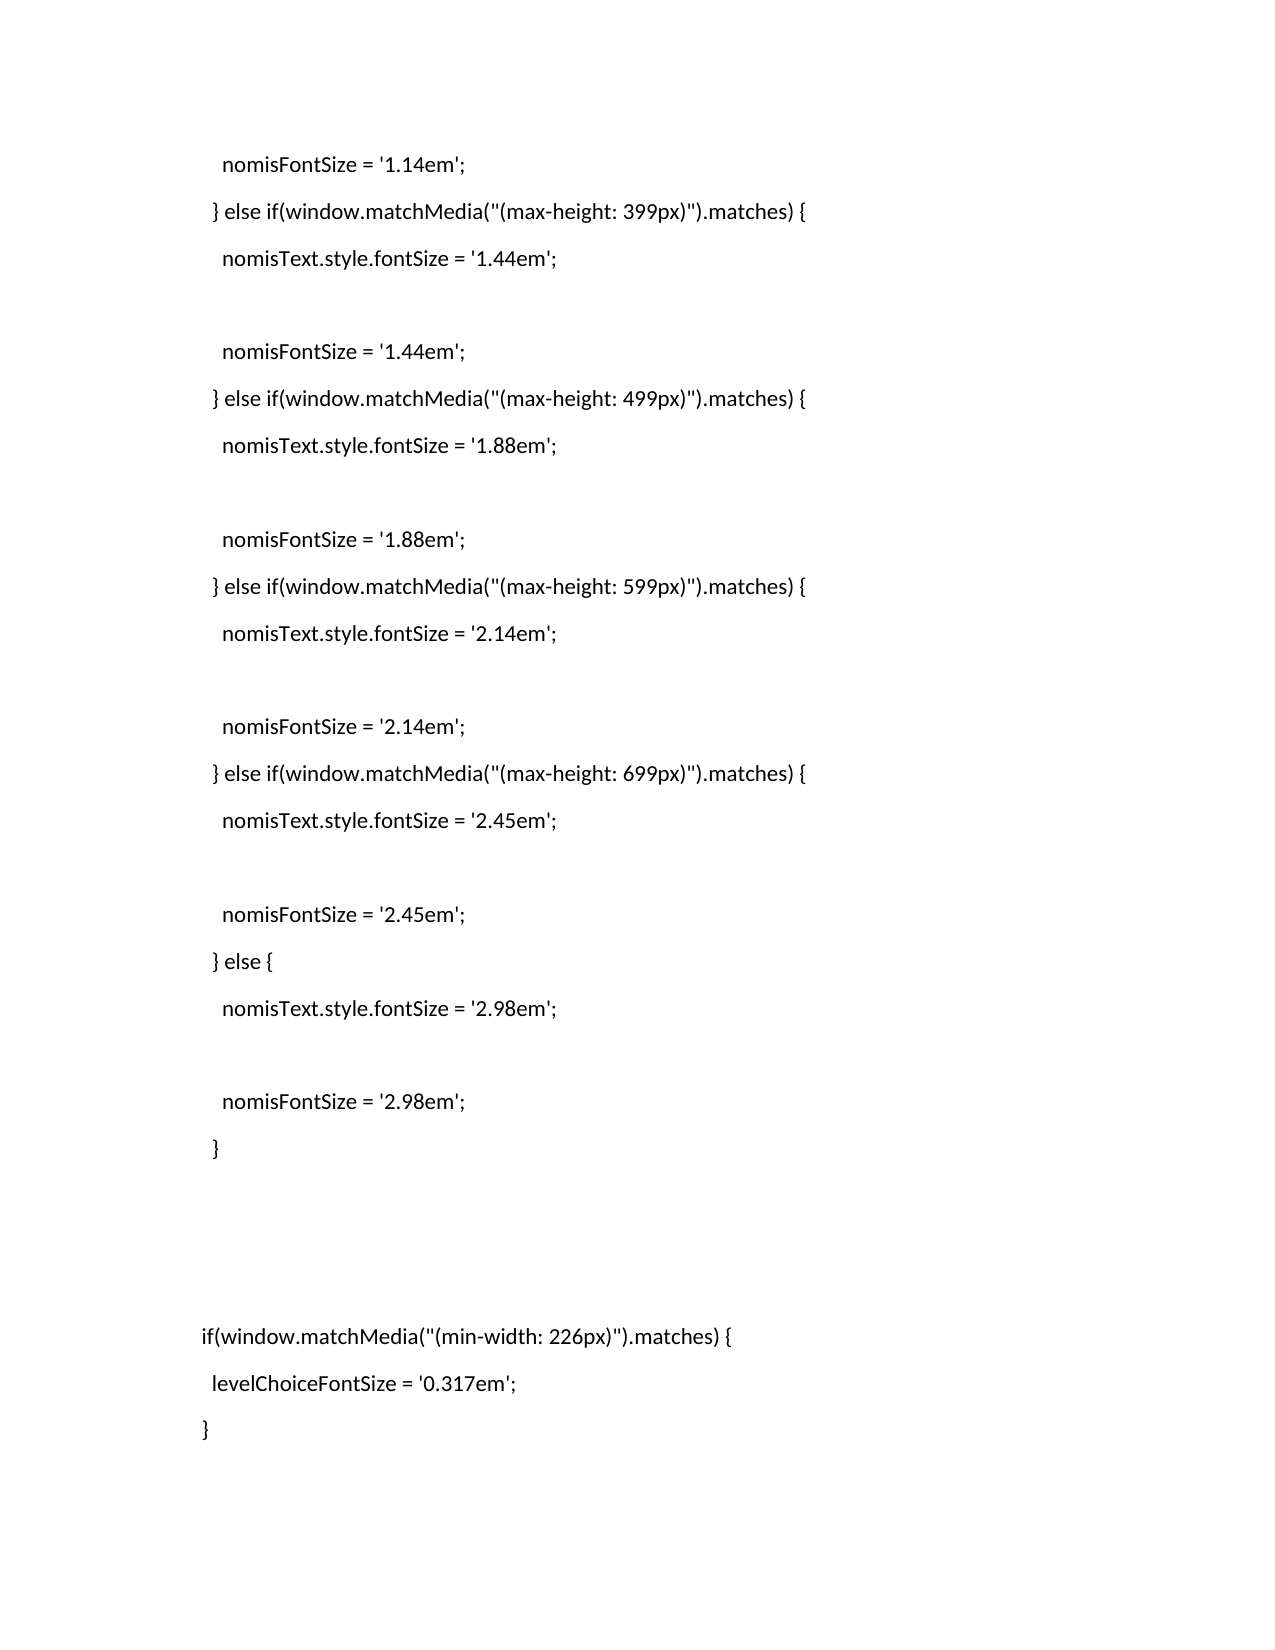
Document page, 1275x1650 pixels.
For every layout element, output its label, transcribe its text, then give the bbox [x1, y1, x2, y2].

text nomisFontSize = '1.14em'; [150, 150, 1125, 178]
text if(window.matchMedia("(min-width: 226px)").matches) { [150, 1322, 1125, 1350]
text nomisFontSize = '2.14em'; [150, 712, 1125, 741]
text nomisText.style.fontSize = '2.14em'; [150, 619, 1125, 647]
text } [150, 1416, 1125, 1444]
text } else if(window.matchMedia("(max-height: 699px)").matches) { [150, 759, 1125, 787]
text } else if(window.matchMedia("(max-height: 499px)").matches) { [150, 384, 1125, 412]
text } else if(window.matchMedia("(max-height: 599px)").matches) { [150, 572, 1125, 600]
text nomisText.style.fontSize = '2.45em'; [150, 806, 1125, 834]
text nomisText.style.fontSize = '1.88em'; [150, 431, 1125, 459]
text levelChoiceFontSize = '0.317em'; [150, 1369, 1125, 1397]
text } else if(window.matchMedia("(max-height: 399px)").matches) { [150, 197, 1125, 225]
text nomisText.style.fontSize = '2.98em'; [150, 994, 1125, 1022]
text nomisFontSize = '2.98em'; [150, 1087, 1125, 1116]
text nomisFontSize = '1.44em'; [150, 337, 1125, 366]
text } [150, 1134, 1125, 1162]
text nomisFontSize = '1.88em'; [150, 525, 1125, 553]
text } else { [150, 947, 1125, 975]
text nomisText.style.fontSize = '1.44em'; [150, 244, 1125, 272]
text nomisFontSize = '2.45em'; [150, 900, 1125, 928]
